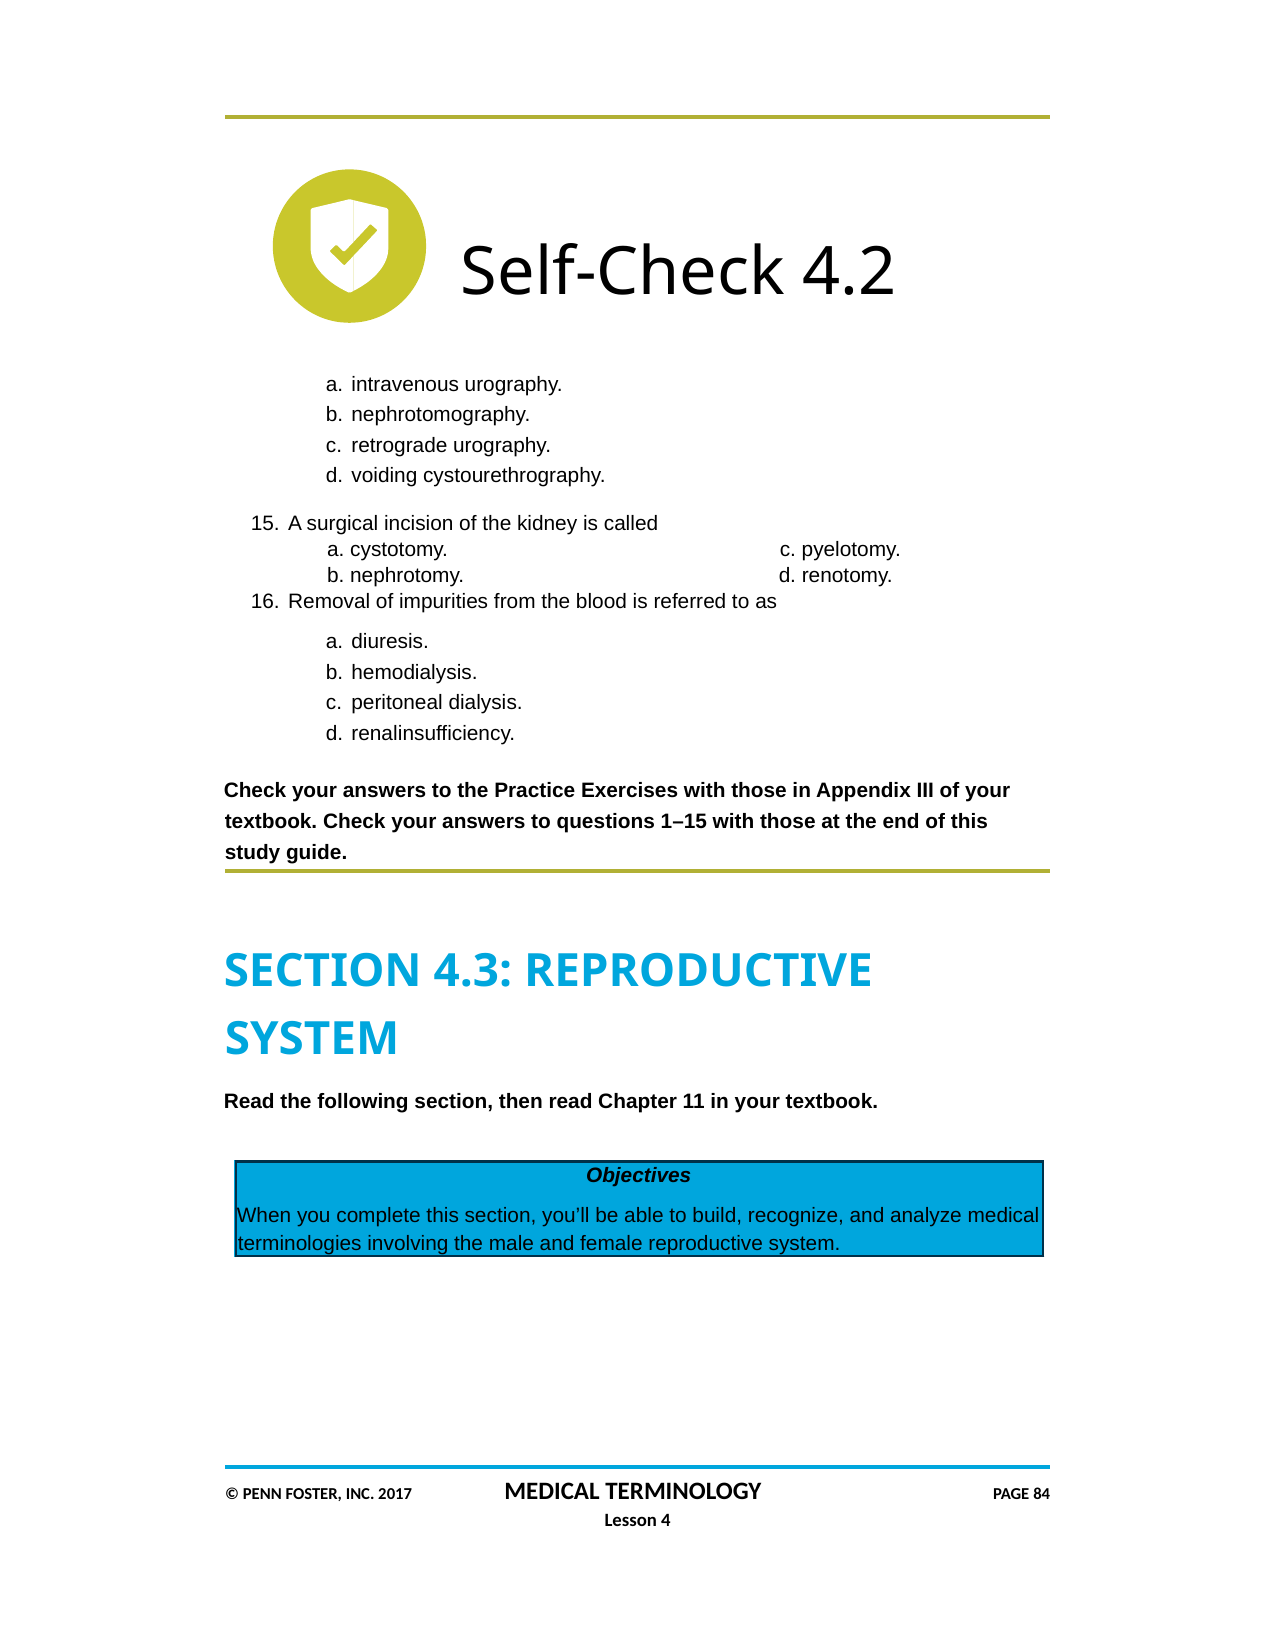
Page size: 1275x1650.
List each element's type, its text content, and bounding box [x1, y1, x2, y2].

list renal­insufficiency. [326, 721, 1049, 745]
list intravenous urography. [326, 371, 1049, 395]
list A surgical incision of the kidney is called [251, 510, 1049, 534]
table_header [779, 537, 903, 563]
list retrograde urography. [326, 432, 1049, 456]
list diuresis. [326, 629, 1049, 653]
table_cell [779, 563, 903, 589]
list peritoneal dialysis. [326, 690, 1049, 714]
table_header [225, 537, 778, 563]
list nephrotomography. [326, 402, 1049, 426]
text Read the following section, then read Chapter 11 in your textbook. [223, 1088, 1043, 1112]
list Removal of impurities from the blood is referred to as [251, 589, 1049, 613]
text Check your answers to the Practice Exercises with those in Appendix III of your textbook. Check your answers to questions 1–15 with those at the end of this study guide. [223, 777, 1043, 864]
text When you complete this section, you’ll be able to build, recognize, and analyze medical terminologies involving the male and female reproductive system. [237, 1201, 1042, 1255]
list voiding cystourethrography. [326, 463, 1049, 487]
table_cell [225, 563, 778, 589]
text Objectives [237, 1163, 1042, 1186]
list hemodialysis. [326, 660, 1049, 684]
subtitle SECTION 4.3: REPRODUCTIVE SYSTEM [223, 938, 1050, 1068]
